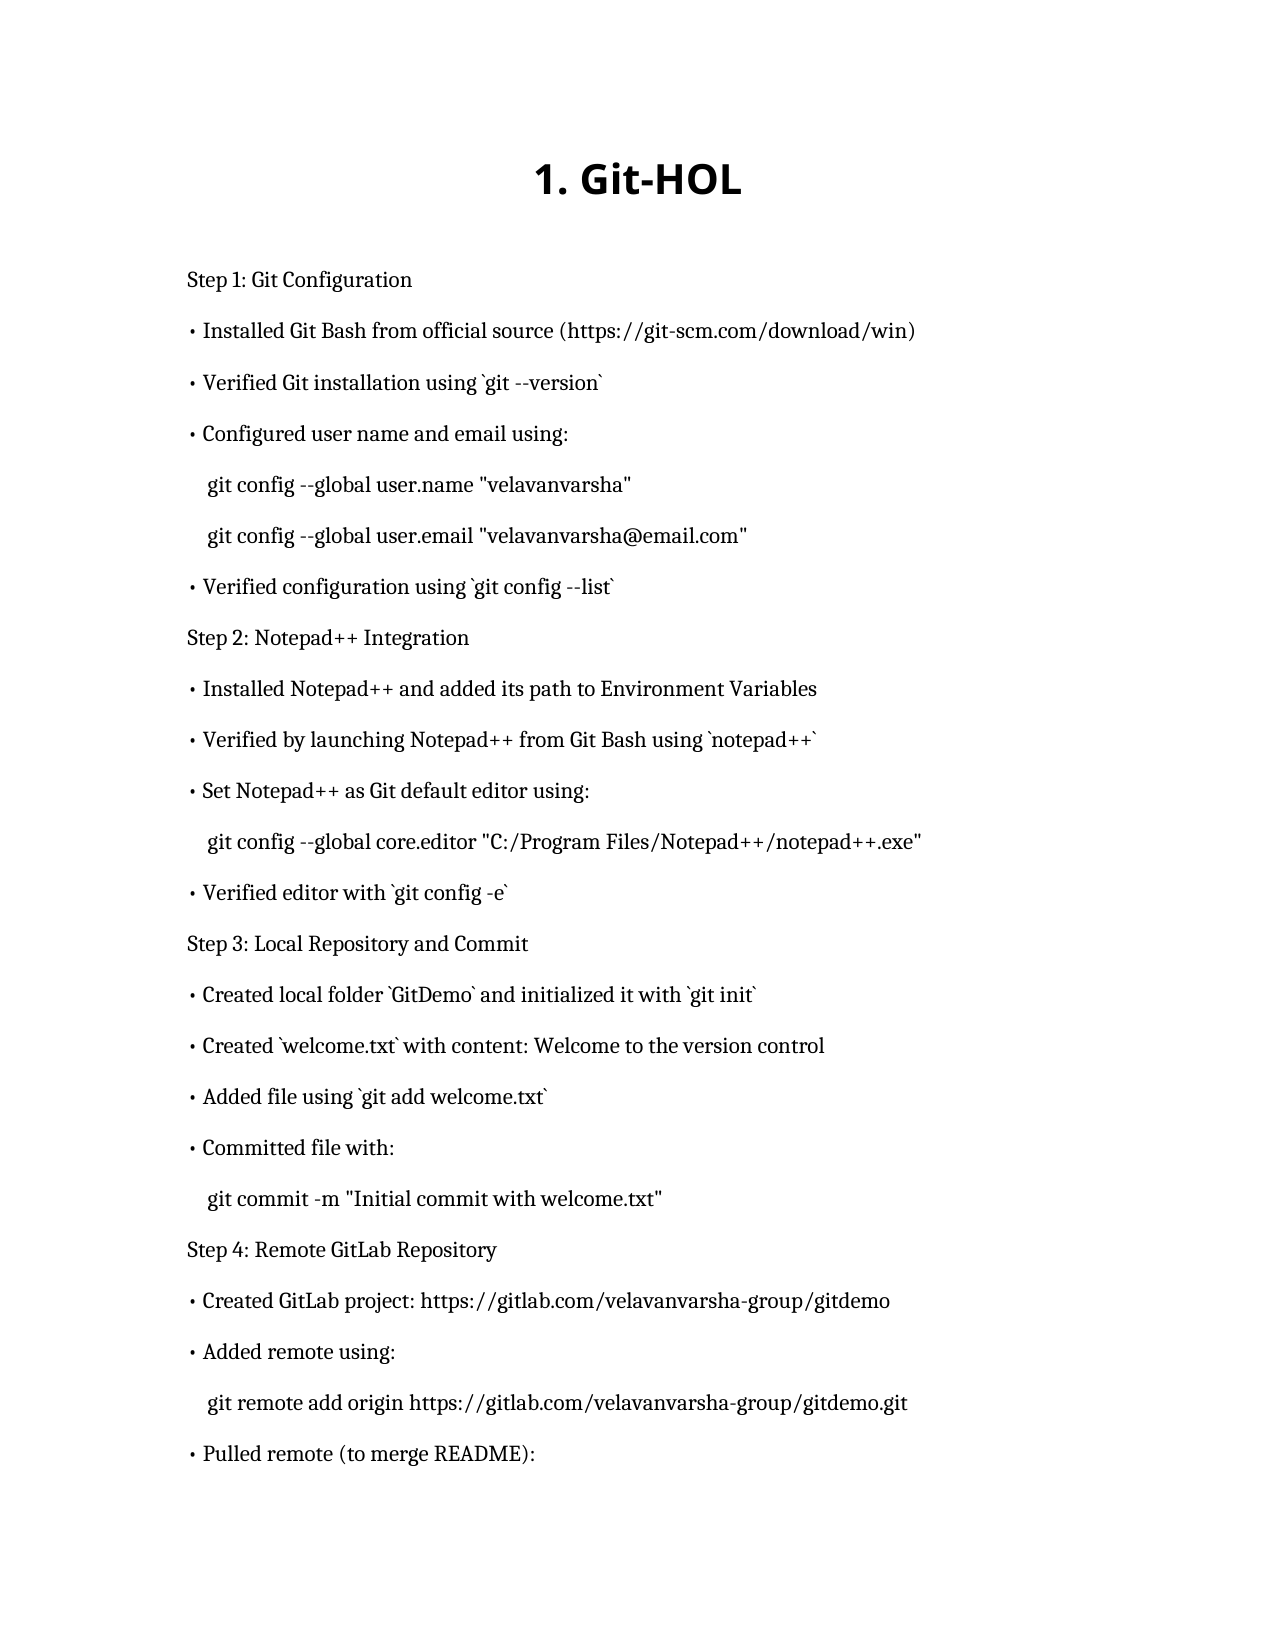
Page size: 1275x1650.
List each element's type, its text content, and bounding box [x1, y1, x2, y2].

text • Verified by launching Notepad++ from Git Bash using `notepad++` [187, 727, 1087, 753]
text git remote add origin https://gitlab.com/velavanvarsha-group/gitdemo.git [187, 1390, 1087, 1416]
text • Created GitLab project: https://gitlab.com/velavanvarsha-group/gitdemo [187, 1288, 1087, 1314]
text • Verified configuration using `git config --list` [187, 573, 1087, 600]
text • Created local folder `GitDemo` and initialized it with `git init` [187, 982, 1087, 1008]
text • Installed Notepad++ and added its path to Environment Variables [187, 676, 1087, 702]
text • Created `welcome.txt` with content: Welcome to the version control [187, 1033, 1087, 1059]
text • Installed Git Bash from official source (https://git-scm.com/download/win) [187, 318, 1087, 344]
text git config --global core.editor "C:/Program Files/Notepad++/notepad++.exe" [187, 829, 1087, 855]
text • Pulled remote (to merge README): [187, 1441, 1087, 1467]
text • Added remote using: [187, 1339, 1087, 1365]
text 1. Git-HOL [187, 150, 1087, 207]
text • Committed file with: [187, 1135, 1087, 1161]
text Step 2: Notepad++ Integration [187, 624, 1087, 651]
text git commit -m "Initial commit with welcome.txt" [187, 1186, 1087, 1212]
text git config --global user.email "velavanvarsha@email.com" [187, 522, 1087, 549]
text • Added file using `git add welcome.txt` [187, 1084, 1087, 1110]
text • Set Notepad++ as Git default editor using: [187, 778, 1087, 804]
text • Configured user name and email using: [187, 420, 1087, 447]
text Step 1: Git Configuration [187, 207, 1087, 293]
text Step 3: Local Repository and Commit [187, 931, 1087, 957]
text • Verified Git installation using `git --version` [187, 369, 1087, 396]
text git config --global user.name "velavanvarsha" [187, 471, 1087, 498]
text Step 4: Remote GitLab Repository [187, 1237, 1087, 1263]
text • Verified editor with `git config -e` [187, 880, 1087, 906]
